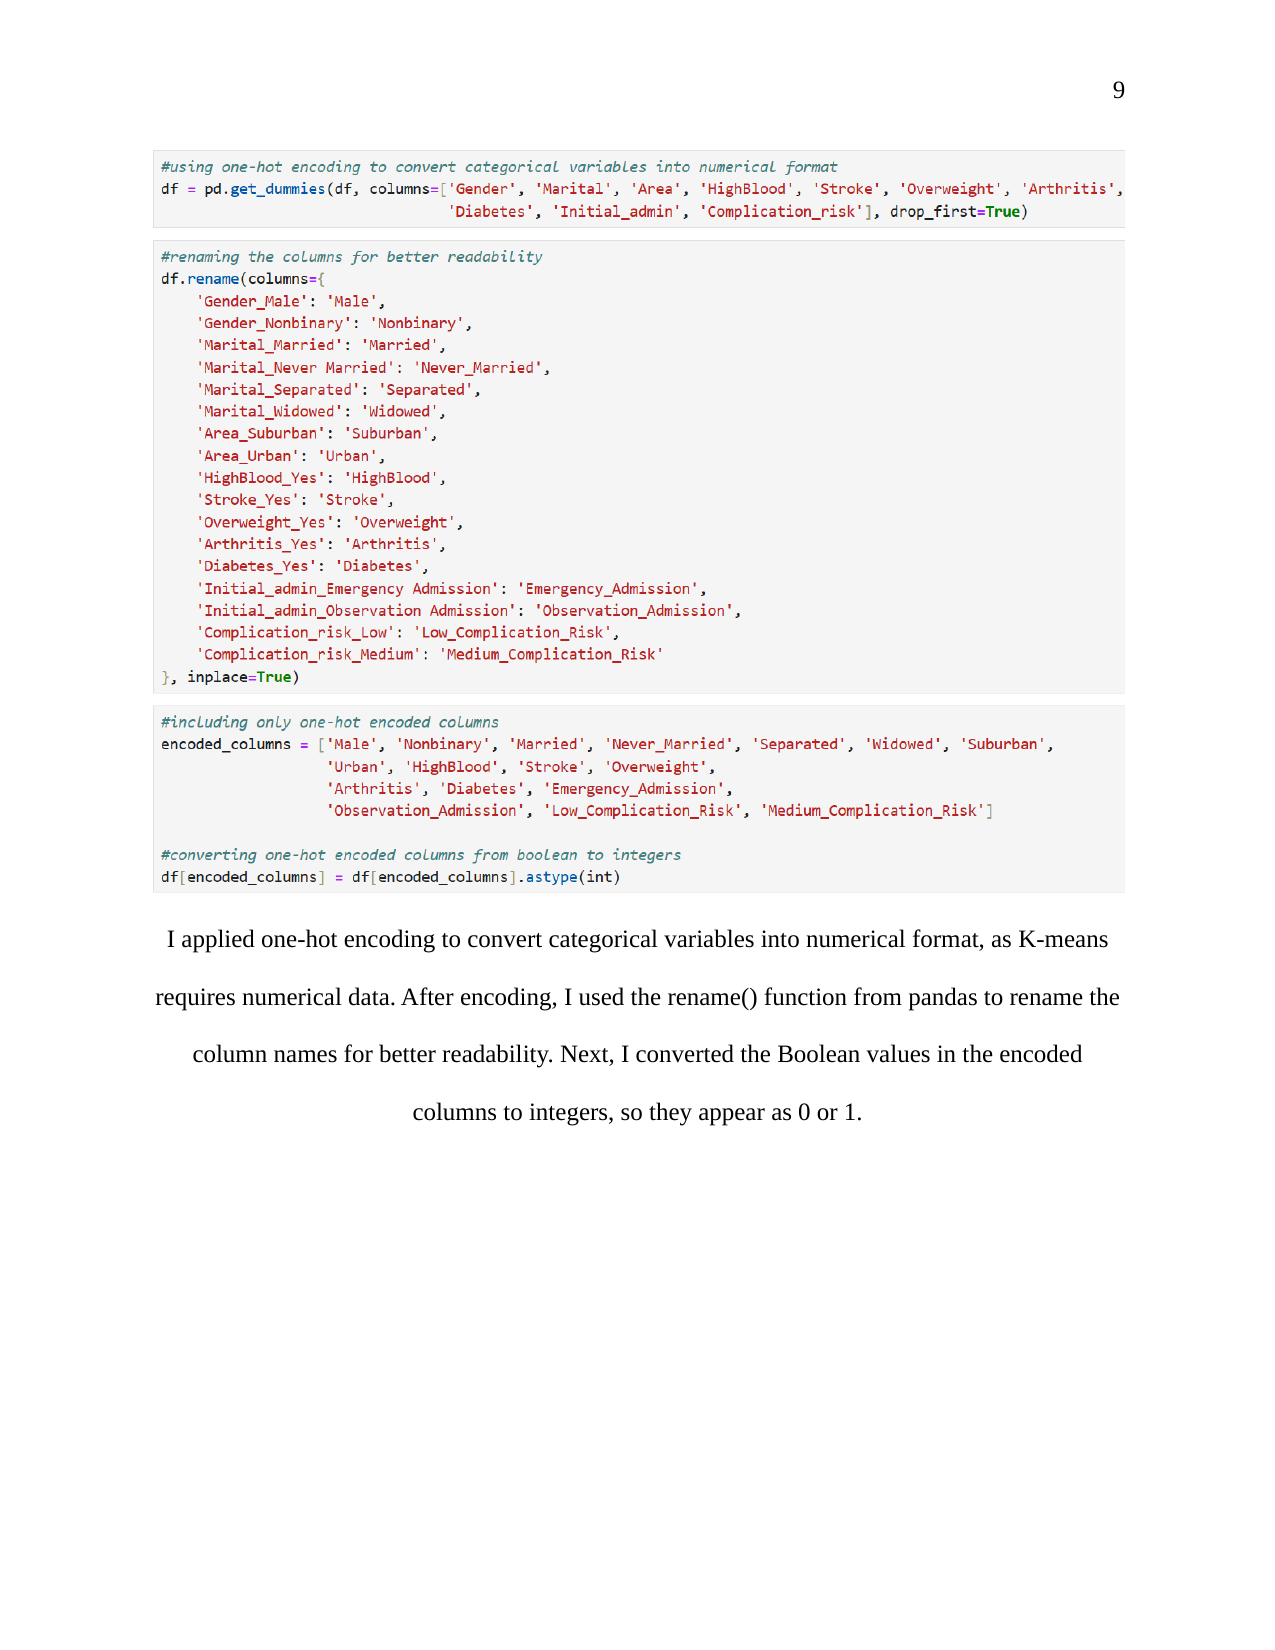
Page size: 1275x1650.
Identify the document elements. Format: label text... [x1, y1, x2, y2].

text I applied one-hot encoding to convert categorical variables into numerical format, as K-means requires numerical data. After encoding, I used the rename() function from pandas to rename the column names for better readability. Next, I converted the Boolean values in the encoded columns to integers, so they appear as 0 or 1. [150, 924, 1125, 1126]
picture [150, 150, 1125, 893]
